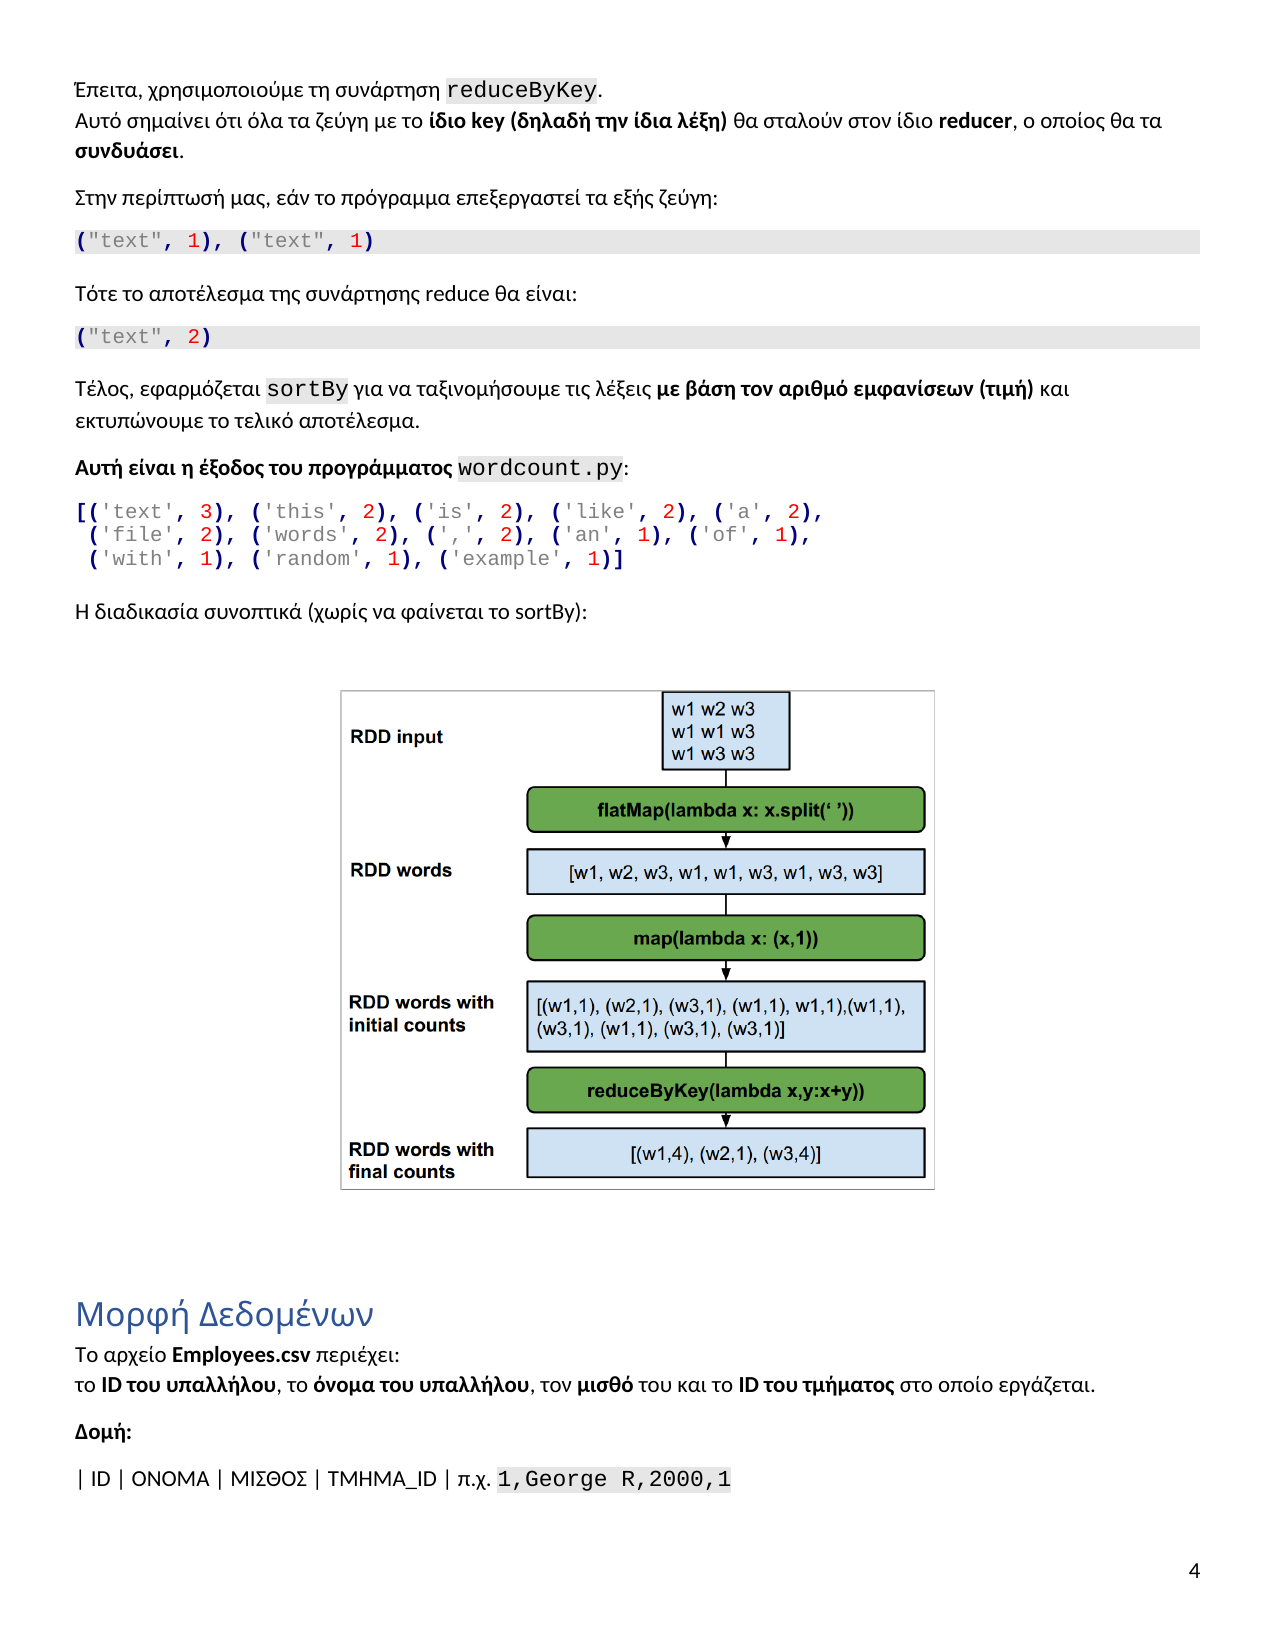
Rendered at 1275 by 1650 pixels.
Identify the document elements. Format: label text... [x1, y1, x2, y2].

text ('file', 2), ('words', 2), (',', 2), ('an', 1), ('of', 1), [75, 524, 1200, 548]
text ("text", 1), ("text", 1) [75, 230, 1200, 254]
text | ID | ΟΝΟΜΑ | ΜΙΣΘΟΣ | ΤΜΗΜΑ_ID | π.χ. 1,George R,2000,1 [75, 1464, 1200, 1493]
text Τέλος, εφαρμόζεται sortBy για να ταξινομήσουμε τις λέξεις με βάση τον αριθμό εμφανίσεων (τιμή) και εκτυπώνουμε το τελικό αποτέλεσμα. [75, 374, 1200, 434]
text ("text", 2) [75, 326, 1200, 349]
subtitle Μορφή Δεδομένων [75, 1291, 1200, 1336]
text Αυτή είναι η έξοδος του προγράμματος wordcount.py: [75, 453, 1200, 482]
picture [340, 690, 935, 1190]
text ('with', 1), ('random', 1), ('example', 1)] [75, 548, 1200, 572]
text Τότε το αποτέλεσμα της συνάρτησης reduce θα είναι: [75, 279, 1200, 307]
text Έπειτα, χρησιμοποιούμε τη συνάρτηση reduceByKey. Αυτό σημαίνει ότι όλα τα ζεύγη με το ίδιο key (δηλαδή την ίδια λέξη) θα σταλούν στον ίδιο reducer, ο οποίος θα τα συνδυάσει. [75, 75, 1200, 164]
text Το αρχείο Employees.csv περιέχει: το ID του υπαλλήλου, το όνομα του υπαλλήλου, τον μισθό του και το ID του τμήματος στο οποίο εργάζεται. [75, 1340, 1200, 1398]
text [('text', 3), ('this', 2), ('is', 2), ('like', 2), ('a', 2), [75, 501, 1200, 524]
text Η διαδικασία συνοπτικά (χωρίς να φαίνεται το sortBy): [75, 597, 1200, 625]
text Στην περίπτωσή μας, εάν το πρόγραμμα επεξεργαστεί τα εξής ζεύγη: [75, 183, 1200, 211]
text Δομή: [75, 1417, 1200, 1445]
